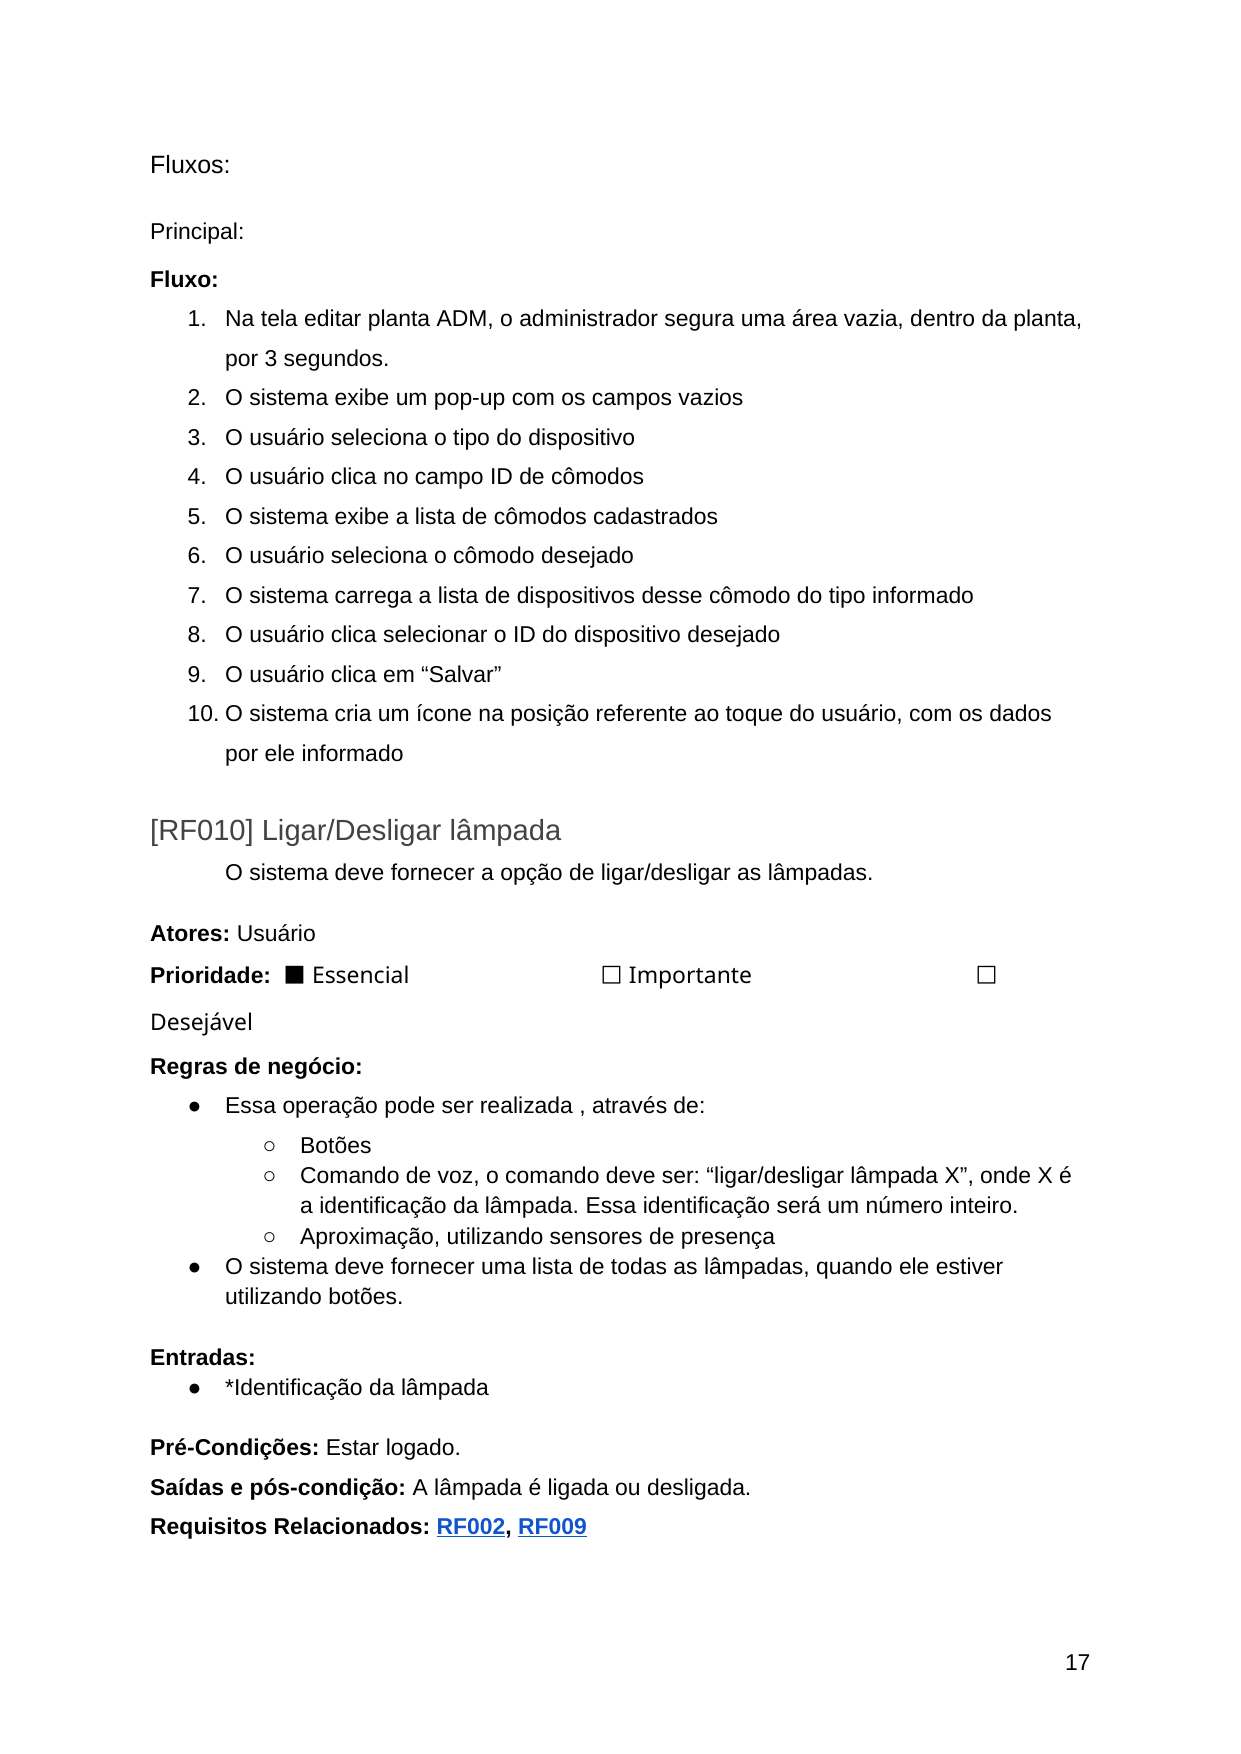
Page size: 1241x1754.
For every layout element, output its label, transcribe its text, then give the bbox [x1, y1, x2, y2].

text Pré-Condições: Estar logado. [150, 1434, 1090, 1460]
list O usuário seleciona o tipo do dispositivo [187, 424, 1090, 450]
list O sistema exibe a lista de cômodos cadastrados [187, 503, 1090, 529]
list O sistema cria um ícone na posição referente ao toque do usuário, com os dados por ele informado [187, 700, 1090, 766]
list O sistema carrega a lista de dispositivos desse cômodo do tipo informado [187, 582, 1090, 608]
text Regras de negócio: [150, 1053, 1090, 1079]
text Prioridade: ⬛ Essencial ⬜ Importante ⬜ Desejável [150, 959, 1090, 1037]
text Entradas: [150, 1343, 1090, 1370]
list Comando de voz, o comando deve ser: “ligar/desligar lâmpada X”, onde X é a identificação da lâmpada. Essa identificação será um número inteiro. [262, 1162, 1090, 1219]
text O sistema deve fornecer a opção de ligar/desligar as lâmpadas. [150, 859, 1090, 886]
text Requisitos Relacionados: RF002, RF009 [150, 1513, 1090, 1539]
text Fluxo: [150, 266, 1090, 292]
list O usuário clica selecionar o ID do dispositivo desejado [187, 621, 1090, 648]
list O usuário clica no campo ID de cômodos [187, 463, 1090, 490]
list Na tela editar planta ADM, o administrador segura uma área vazia, dentro da planta, por 3 segundos. [187, 305, 1090, 371]
list O sistema deve fornecer uma lista de todas as lâmpadas, quando ele estiver utilizando botões. [187, 1253, 1090, 1309]
list Essa operação pode ser realizada , através de: [187, 1092, 1090, 1119]
list O usuário seleciona o cômodo desejado [187, 542, 1090, 569]
list Botões [262, 1132, 1090, 1158]
subtitle Principal: [150, 218, 1090, 244]
subtitle Fluxos: [150, 150, 1090, 179]
text Atores: Usuário [150, 920, 1090, 946]
list *Identificação da lâmpada [187, 1374, 1090, 1400]
list Aproximação, utilizando sensores de presença [262, 1223, 1090, 1249]
list O sistema exibe um pop-up com os campos vazios [187, 384, 1090, 411]
list O usuário clica em “Salvar” [187, 661, 1090, 687]
text Saídas e pós-condição: A lâmpada é ligada ou desligada. [150, 1473, 1090, 1500]
subtitle [RF010] Ligar/Desligar lâmpada [150, 812, 1090, 846]
